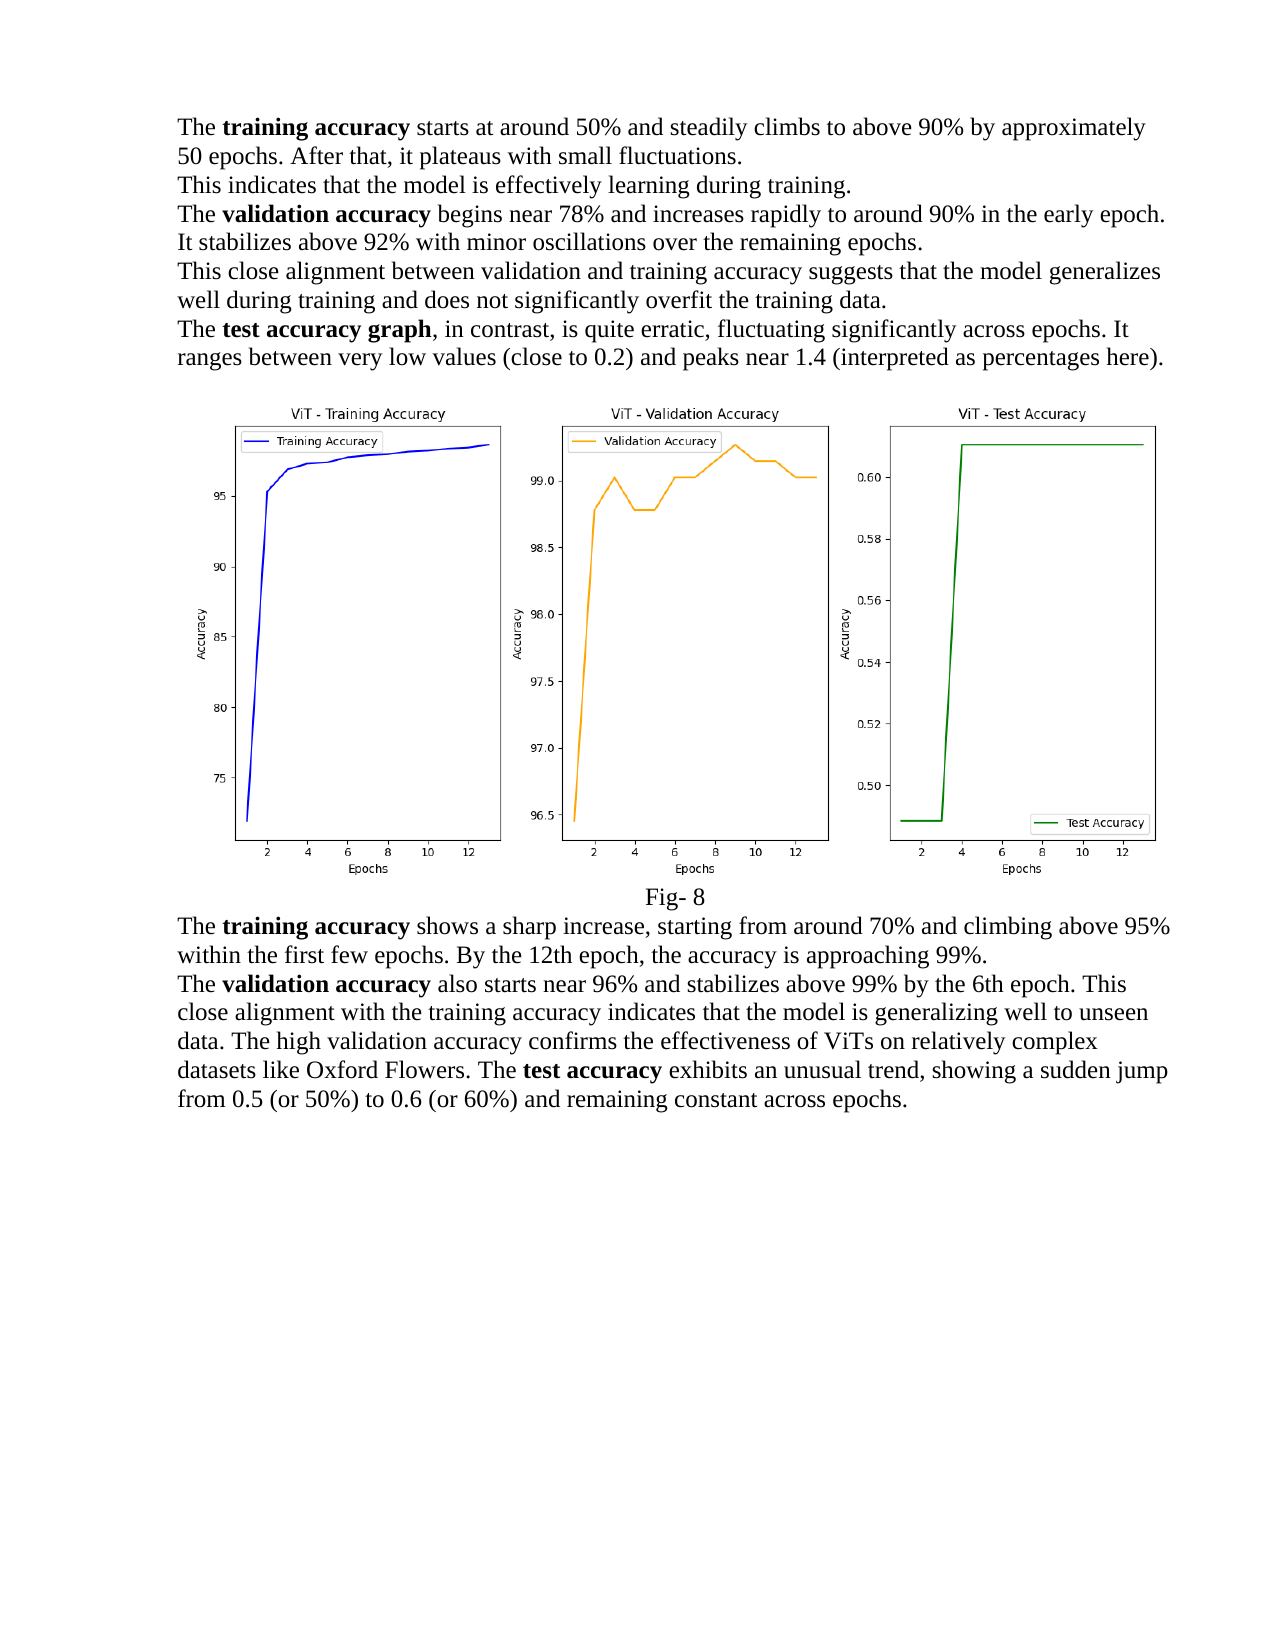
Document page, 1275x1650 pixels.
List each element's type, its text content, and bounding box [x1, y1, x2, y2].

text This indicates that the model is effectively learning during training. [177, 170, 1173, 199]
text The test accuracy graph, in contrast, is quite erratic, fluctuating significantly across epochs. It ranges between very low values (close to 0.2) and peaks near 1.4 (interpreted as percentages here). [177, 314, 1173, 371]
text The training accuracy shows a sharp increase, starting from around 70% and climbing above 95% within the first few epochs. By the 12th epoch, the accuracy is approaching 99%. [177, 911, 1173, 969]
text The validation accuracy also starts near 96% and stabilizes above 99% by the 6th epoch. This close alignment with the training accuracy indicates that the model is generalizing well to unseen data. The high validation accuracy confirms the effectiveness of ViTs on relatively complex datasets like Oxford Flowers. The test accuracy exhibits an unusual trend, showing a sudden jump from 0.5 (or 50%) to 0.6 (or 60%) and remaining constant across epochs. [177, 969, 1173, 1112]
text Fig- 8 [177, 882, 1173, 911]
text The training accuracy starts at around 50% and steadily climbs to above 90% by approximately 50 epochs. After that, it plateaus with small fluctuations. [177, 112, 1173, 170]
text This close alignment between validation and training accuracy suggests that the model generalizes well during training and does not significantly overfit the training data. [177, 256, 1173, 314]
picture [188, 400, 1162, 883]
text The validation accuracy begins near 78% and increases rapidly to around 90% in the early epoch. It stabilizes above 92% with minor oscillations over the remaining epochs. [177, 199, 1173, 256]
